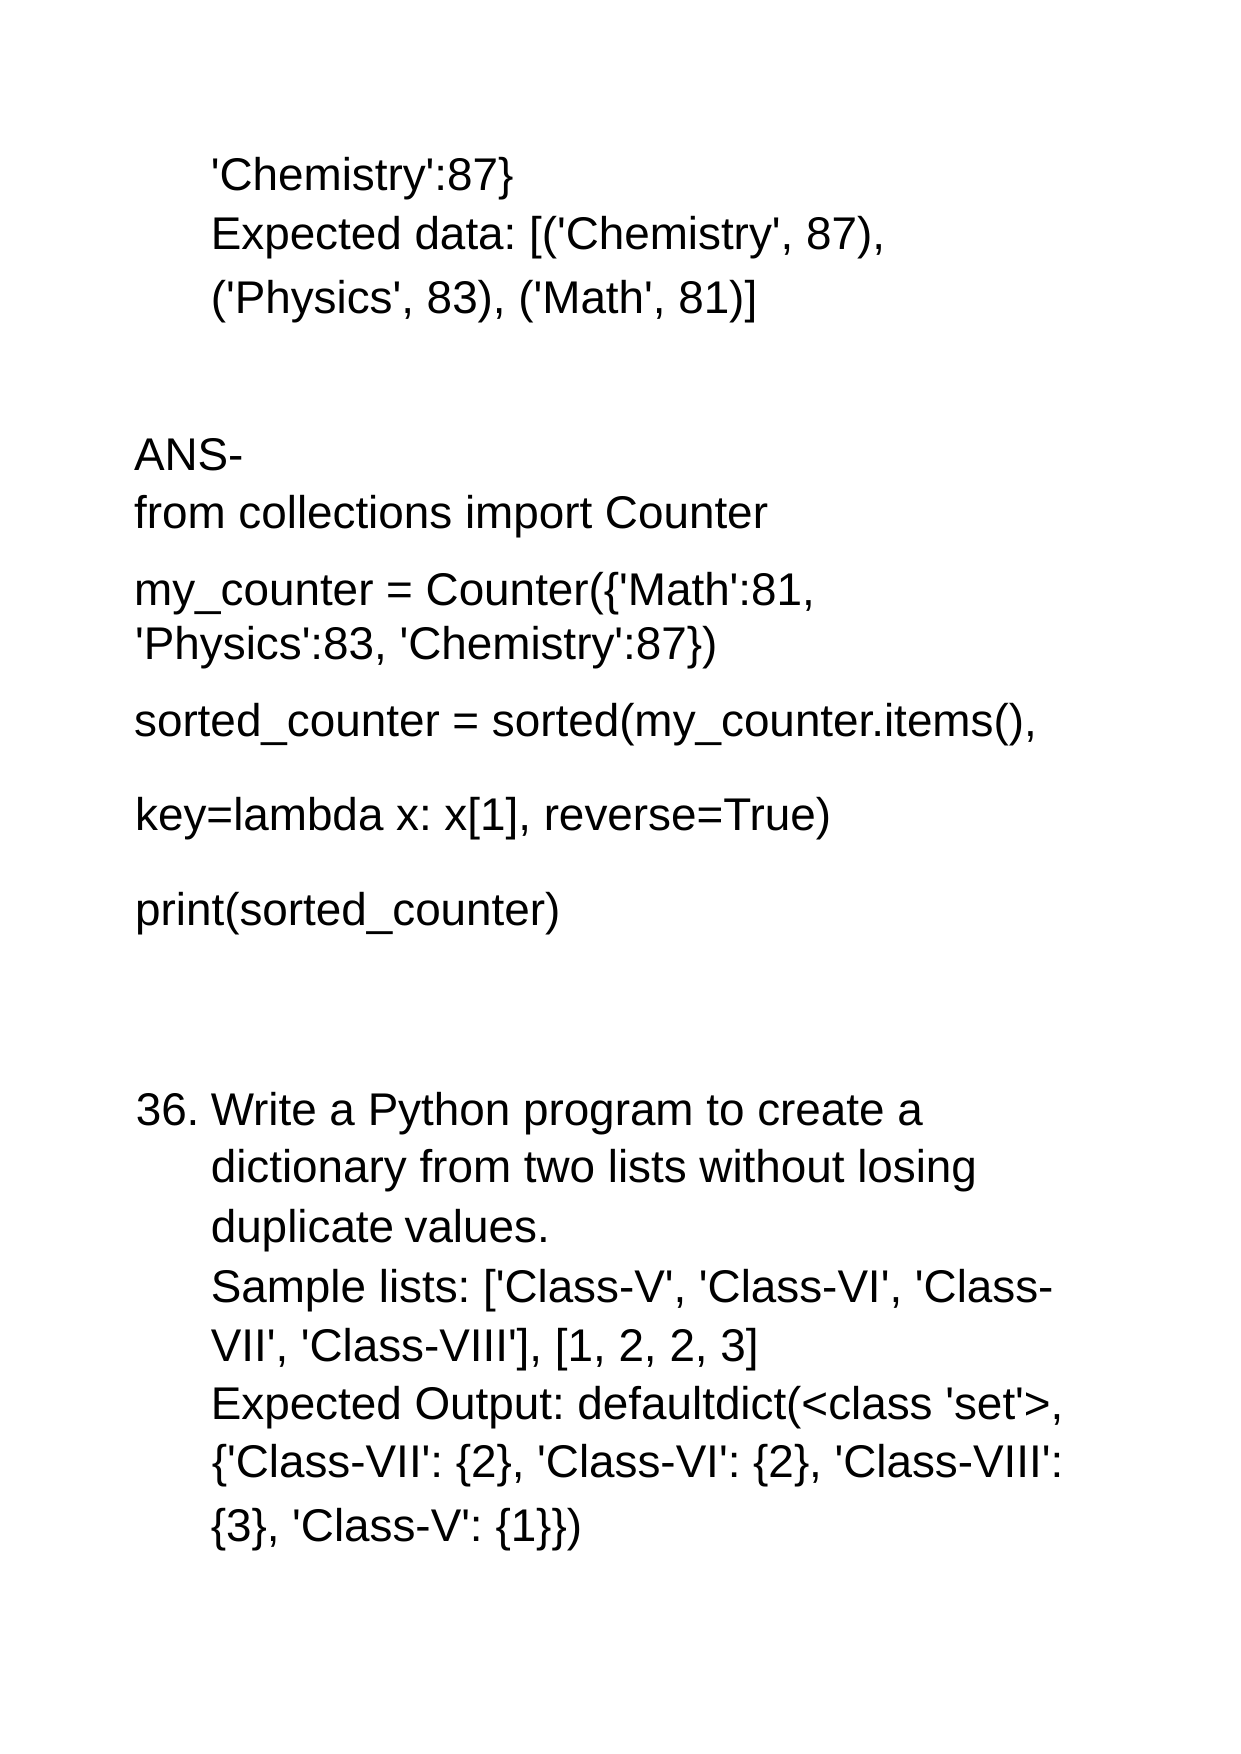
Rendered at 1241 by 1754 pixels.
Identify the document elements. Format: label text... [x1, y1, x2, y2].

text VII', 'Class-VIII'], [1, 2, 2, 3] [211, 1318, 1099, 1371]
text ('Physics', 83), ('Math', 81)] [211, 271, 1099, 323]
text Expected data: [('Chemistry', 87), [211, 206, 1099, 259]
text Sample lists: ['Class-V', 'Class-VI', 'Class- [211, 1260, 1099, 1313]
text sorted_counter = sorted(my_counter.items(), key=lambda x: x[1], reverse=True) print(sorted_counter) [134, 693, 1099, 935]
text 'Chemistry':87} [211, 148, 1099, 201]
text ANS- [134, 428, 1099, 481]
text my_counter = Counter({'Math':81, 'Physics':83, 'Chemistry':87}) [134, 562, 932, 669]
text {3}, 'Class-V': {1}}) [211, 1498, 1099, 1551]
list Write a Python program to create a dictionary from two lists without losing duplicate values. [136, 1082, 1099, 1254]
text Expected Output: defaultdict(<class 'set'>, {'Class-VII': {2}, 'Class-VI': {2}, 'Class-VIII': [211, 1376, 1099, 1487]
text from collections import Counter [134, 486, 932, 539]
